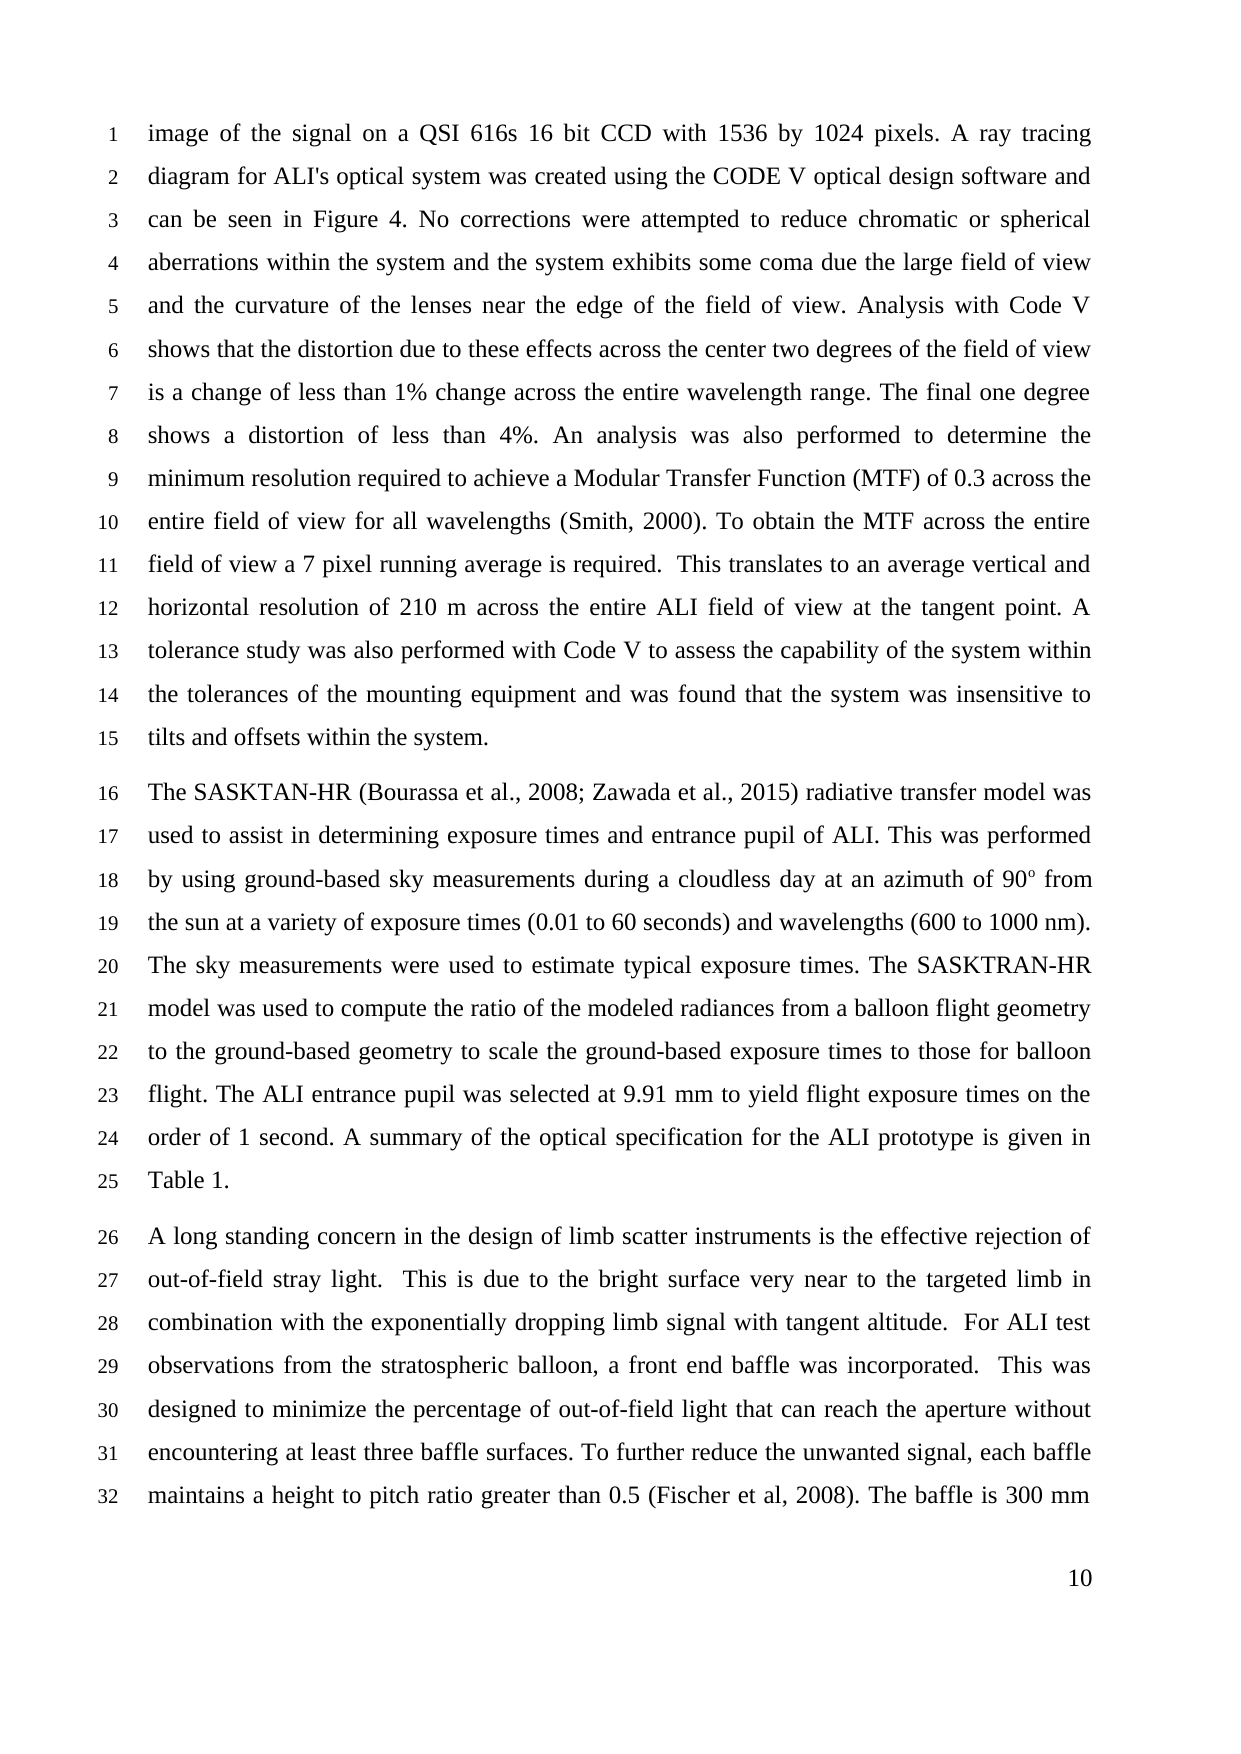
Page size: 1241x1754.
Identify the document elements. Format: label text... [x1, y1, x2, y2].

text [148, 118, 1092, 751]
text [148, 1221, 1092, 1509]
text The SASKTAN-HR (Bourassa et al., 2008; Zawada et al., 2015) radiative transfer model was used to assist in determining exposure times and entrance pupil of ALI. This was performed by using ground-based sky measurements during a cloudless day at an azimuth of 90o from the sun at a variety of exposure times (0.01 to 60 seconds) and wavelengths (600 to 1000 nm). The sky measurements were used to estimate typical exposure times. The SASKTRAN-HR model was used to compute the ratio of the modeled radiances from a balloon flight geometry to the ground-based geometry to scale the ground-based exposure times to those for balloon flight. The ALI entrance pupil was selected at 9.91 mm to yield flight exposure times on the order of 1 second. A summary of the optical specification for the ALI prototype is given in Table 1. [148, 777, 1092, 1194]
